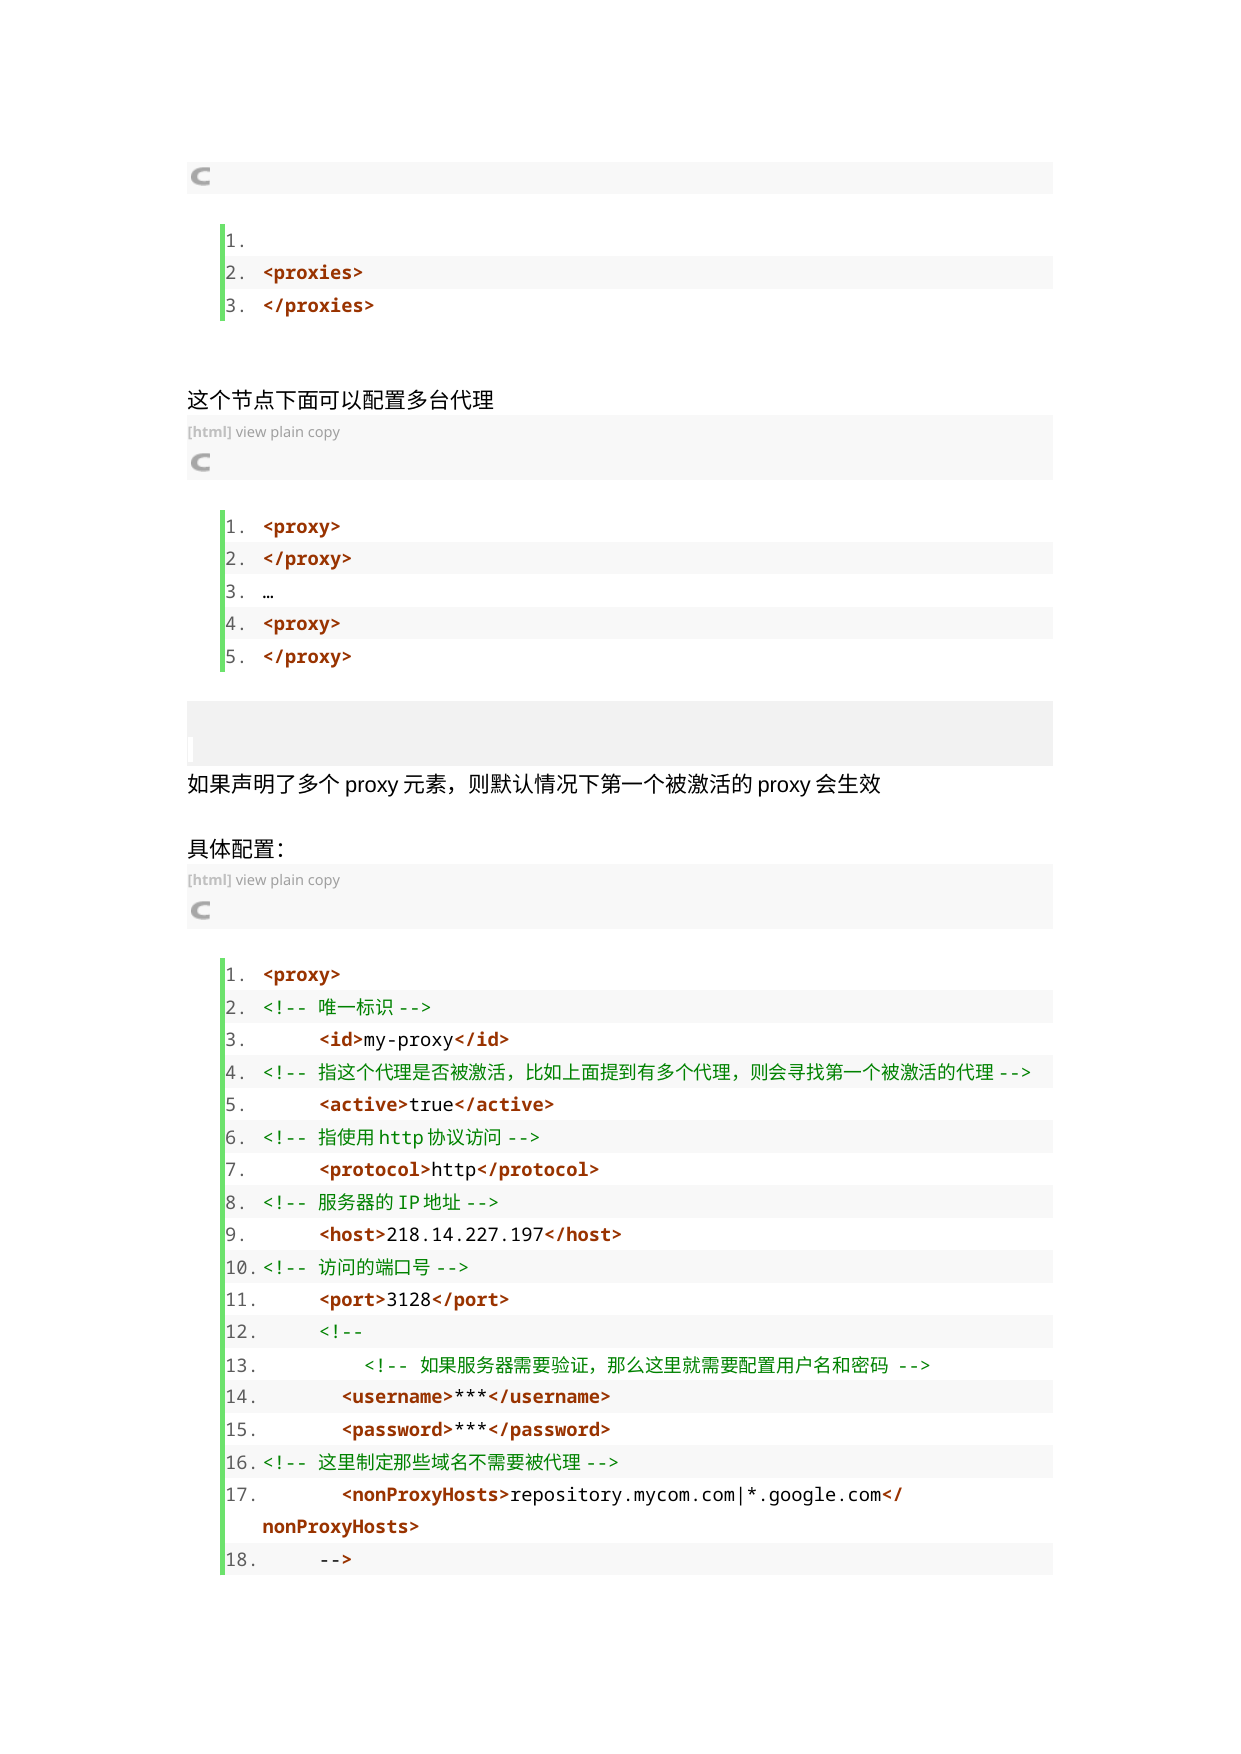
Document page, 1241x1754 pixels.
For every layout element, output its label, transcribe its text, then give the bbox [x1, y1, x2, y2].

list … [225, 574, 1053, 607]
text 这个节点下面可以配置多台代理 [187, 350, 1053, 415]
list </proxies> [225, 289, 1053, 321]
text [html] view plain copy [187, 864, 1053, 896]
list <nonProxyHosts>repository.mycom.com|*.google.com</nonProxyHosts> [225, 1478, 1053, 1543]
text 如果声明了多个proxy元素，则默认情况下第一个被激活的proxy会生效 [187, 766, 1053, 799]
list <active>true</active> [225, 1088, 1053, 1120]
list <!-- 这里制定那些域名不需要被代理 --> [225, 1445, 1053, 1478]
list </proxy> [225, 639, 1053, 672]
list <!-- 如果服务器需要验证，那么这里就需要配置用户名和密码 --> [225, 1348, 1053, 1380]
list <proxy> [220, 509, 1053, 542]
list <!-- [225, 1315, 1053, 1348]
list --> [225, 1543, 1053, 1575]
list <port>3128</port> [225, 1283, 1053, 1315]
list <!-- 唯一标识 --> [225, 990, 1053, 1023]
list <!-- 服务器的IP地址 --> [225, 1185, 1053, 1218]
list <username>***</username> [225, 1380, 1053, 1413]
list <proxy> [225, 607, 1053, 639]
list <protocol>http</protocol> [225, 1153, 1053, 1185]
list <!-- 访问的端口号 --> [225, 1250, 1053, 1283]
list <!-- 指这个代理是否被激活，比如上面提到有多个代理，则会寻找第一个被激活的代理 --> [225, 1055, 1053, 1088]
list <proxy> [225, 958, 1053, 990]
picture [191, 452, 210, 472]
list </proxy> [225, 542, 1053, 574]
text 具体配置： [187, 831, 1053, 864]
list <host>218.14.227.197</host> [225, 1218, 1053, 1250]
picture [191, 901, 210, 920]
picture [191, 166, 210, 186]
list <password>***</password> [225, 1413, 1053, 1445]
list <!-- 指使用http协议访问 --> [225, 1120, 1053, 1153]
list <id>my-proxy</id> [225, 1023, 1053, 1055]
list <proxies> [225, 256, 1053, 289]
text [html] view plain copy [187, 415, 1053, 448]
